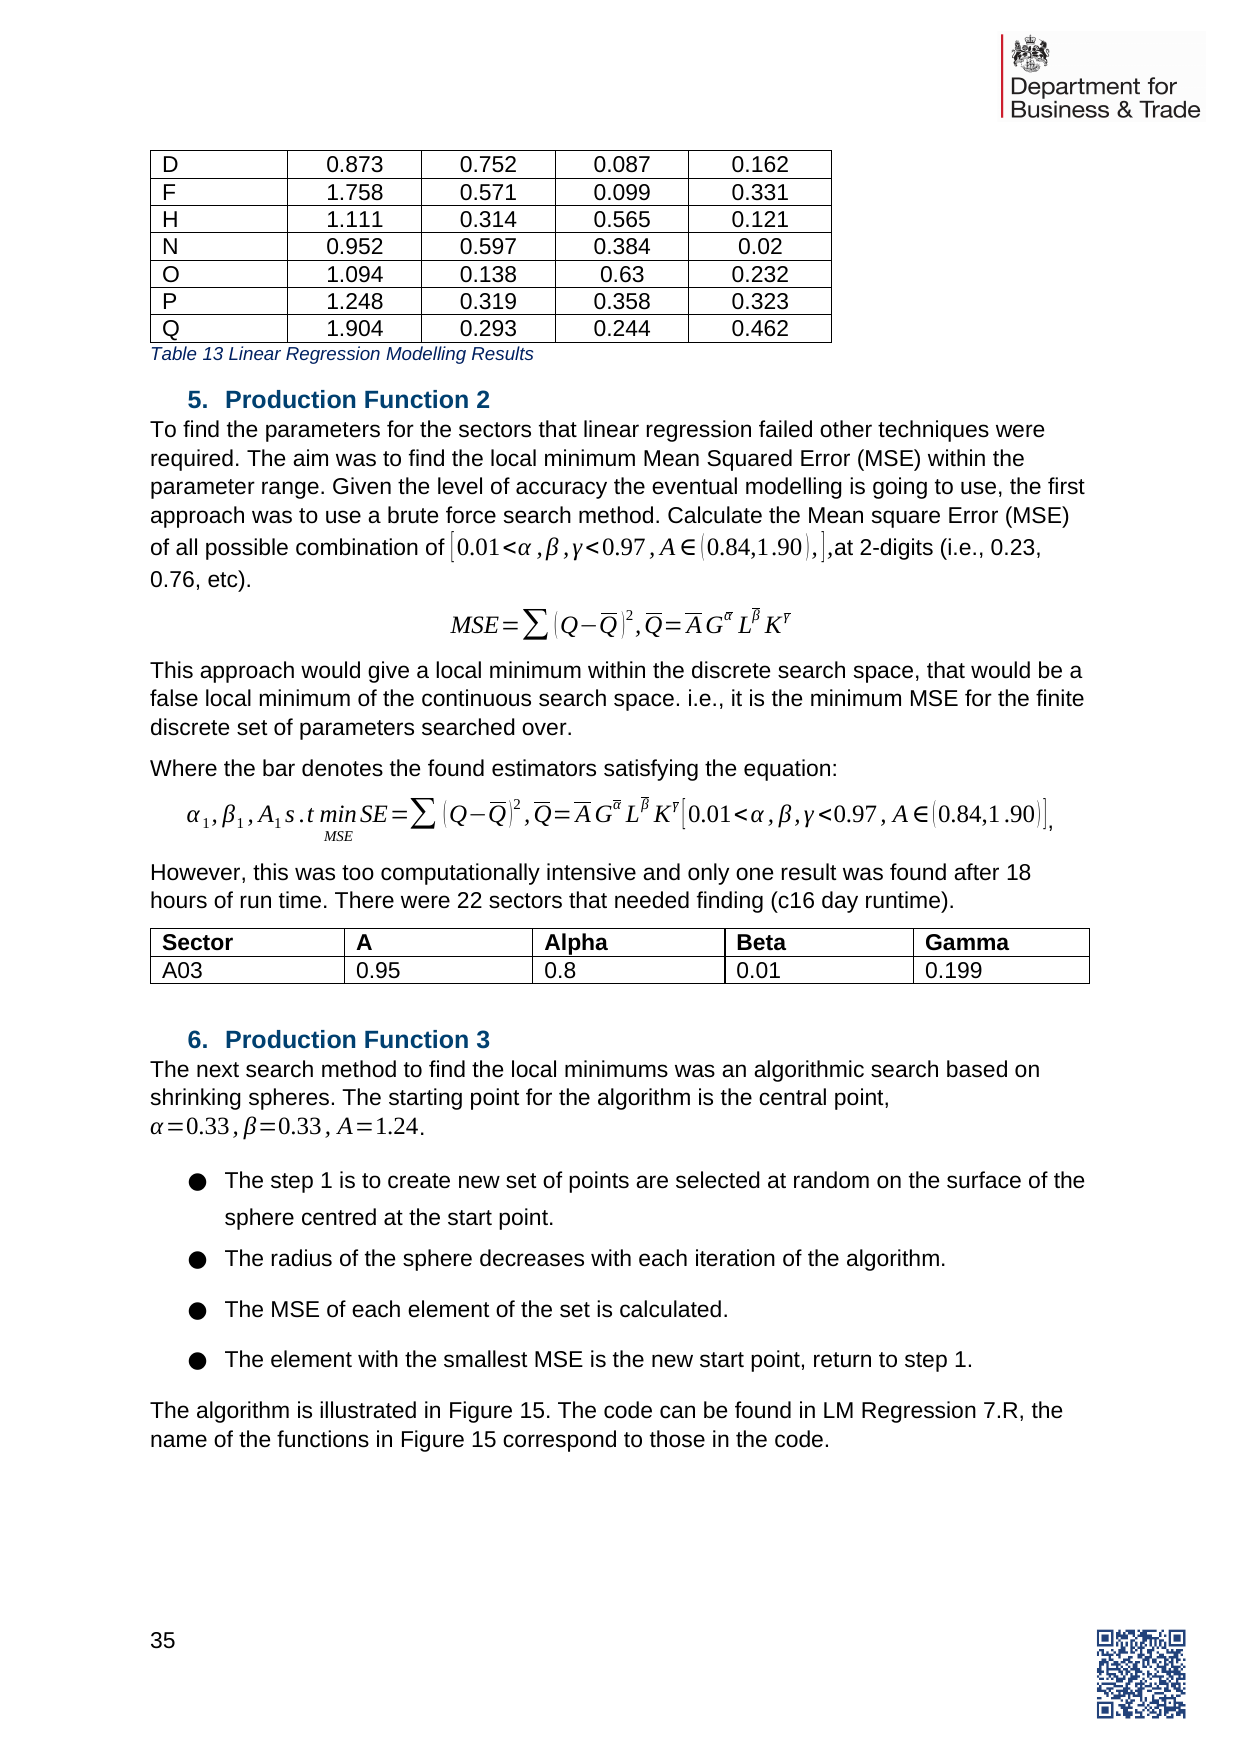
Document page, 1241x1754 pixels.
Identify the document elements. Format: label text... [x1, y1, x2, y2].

table_header A [345, 929, 532, 956]
table_cell 1.094 [288, 261, 421, 287]
table_cell H [151, 206, 287, 232]
table_cell 1.758 [288, 179, 421, 205]
text The MSE of each element of the set is calculated. [187, 1283, 1090, 1330]
table_cell D [151, 151, 287, 177]
subtitle Production Function 2 [187, 385, 1090, 414]
table_cell 0.873 [288, 151, 421, 177]
table_cell 0.8 [533, 957, 724, 983]
table_header Alpha [533, 929, 724, 956]
picture [997, 31, 1207, 122]
text The algorithm is illustrated in Figure 15. The code can be found in LM Regression 7.R, the name of the functions in Figure 15 correspond to those in the code. [150, 1397, 1090, 1452]
table_cell 0.121 [689, 206, 831, 232]
text The step 1 is to create new set of points are selected at random on the surface of the sphere centred at the start point. [187, 1155, 1090, 1230]
text , [150, 796, 1090, 844]
table_cell O [151, 261, 287, 287]
table_cell 0.319 [422, 288, 555, 314]
table_cell 0.01 [726, 957, 913, 983]
table_cell 0.314 [422, 206, 555, 232]
table_cell 0.162 [689, 151, 831, 177]
table_cell 0.293 [422, 315, 555, 342]
table_cell 0.952 [288, 233, 421, 259]
table_cell 0.02 [689, 233, 831, 259]
table_cell 1.904 [288, 315, 421, 342]
text To find the parameters for the sectors that linear regression failed other techniques were required. The aim was to find the local minimum Mean Squared Error (MSE) within the parameter range. Given the level of accuracy the eventual modelling is going to use, the first approach was to use a brute force search method. Calculate the Mean square Error (MSE) of all possible combination of at 2-digits (i.e., 0.23, 0.76, etc). [150, 416, 1090, 592]
table_cell 0.571 [422, 179, 555, 205]
table_cell 0.099 [556, 179, 688, 205]
table_cell A03 [151, 957, 344, 983]
picture [1096, 1629, 1186, 1719]
table_cell 1.248 [288, 288, 421, 314]
text Where the bar denotes the found estimators satisfying the equation: [150, 754, 1090, 781]
table_cell 0.597 [422, 233, 555, 259]
table_cell P [151, 288, 287, 314]
table_cell 0.244 [556, 315, 688, 342]
table_header Beta [726, 929, 913, 956]
text This approach would give a local minimum within the discrete search space, that would be a false local minimum of the continuous search space. i.e., it is the minimum MSE for the finite discrete set of parameters searched over. [150, 657, 1090, 740]
table_cell 0.63 [556, 261, 688, 287]
table_header Sector [151, 929, 344, 956]
table_header Gamma [914, 929, 1089, 956]
table_cell 1.111 [288, 206, 421, 232]
text The element with the smallest MSE is the new start point, return to step 1. [187, 1334, 1090, 1381]
table_cell 0.358 [556, 288, 688, 314]
text The radius of the sphere decreases with each iteration of the algorithm. [187, 1232, 1090, 1279]
table_cell N [151, 233, 287, 259]
text However, this was too computationally intensive and only one result was found after 18 hours of run time. There were 22 sectors that needed finding (c16 day runtime). [150, 859, 1090, 913]
table_cell 0.087 [556, 151, 688, 177]
table_cell 0.384 [556, 233, 688, 259]
table_cell 0.565 [556, 206, 688, 232]
table_cell 0.752 [422, 151, 555, 177]
table_cell 0.138 [422, 261, 555, 287]
table_cell 0.199 [914, 957, 1089, 983]
table_cell 0.462 [689, 315, 831, 342]
subtitle Production Function 3 [187, 1025, 1090, 1054]
table_cell F [151, 179, 287, 205]
table_cell 0.232 [689, 261, 831, 287]
table_cell 0.323 [689, 288, 831, 314]
table_cell 0.331 [689, 179, 831, 205]
text Table 13 Linear Regression Modelling Results [150, 343, 1090, 364]
table_cell Q [151, 315, 287, 342]
table_cell 0.95 [345, 957, 532, 983]
text The next search method to find the local minimums was an algorithmic search based on shrinking spheres. The starting point for the algorithm is the central point, . [150, 1056, 1090, 1140]
